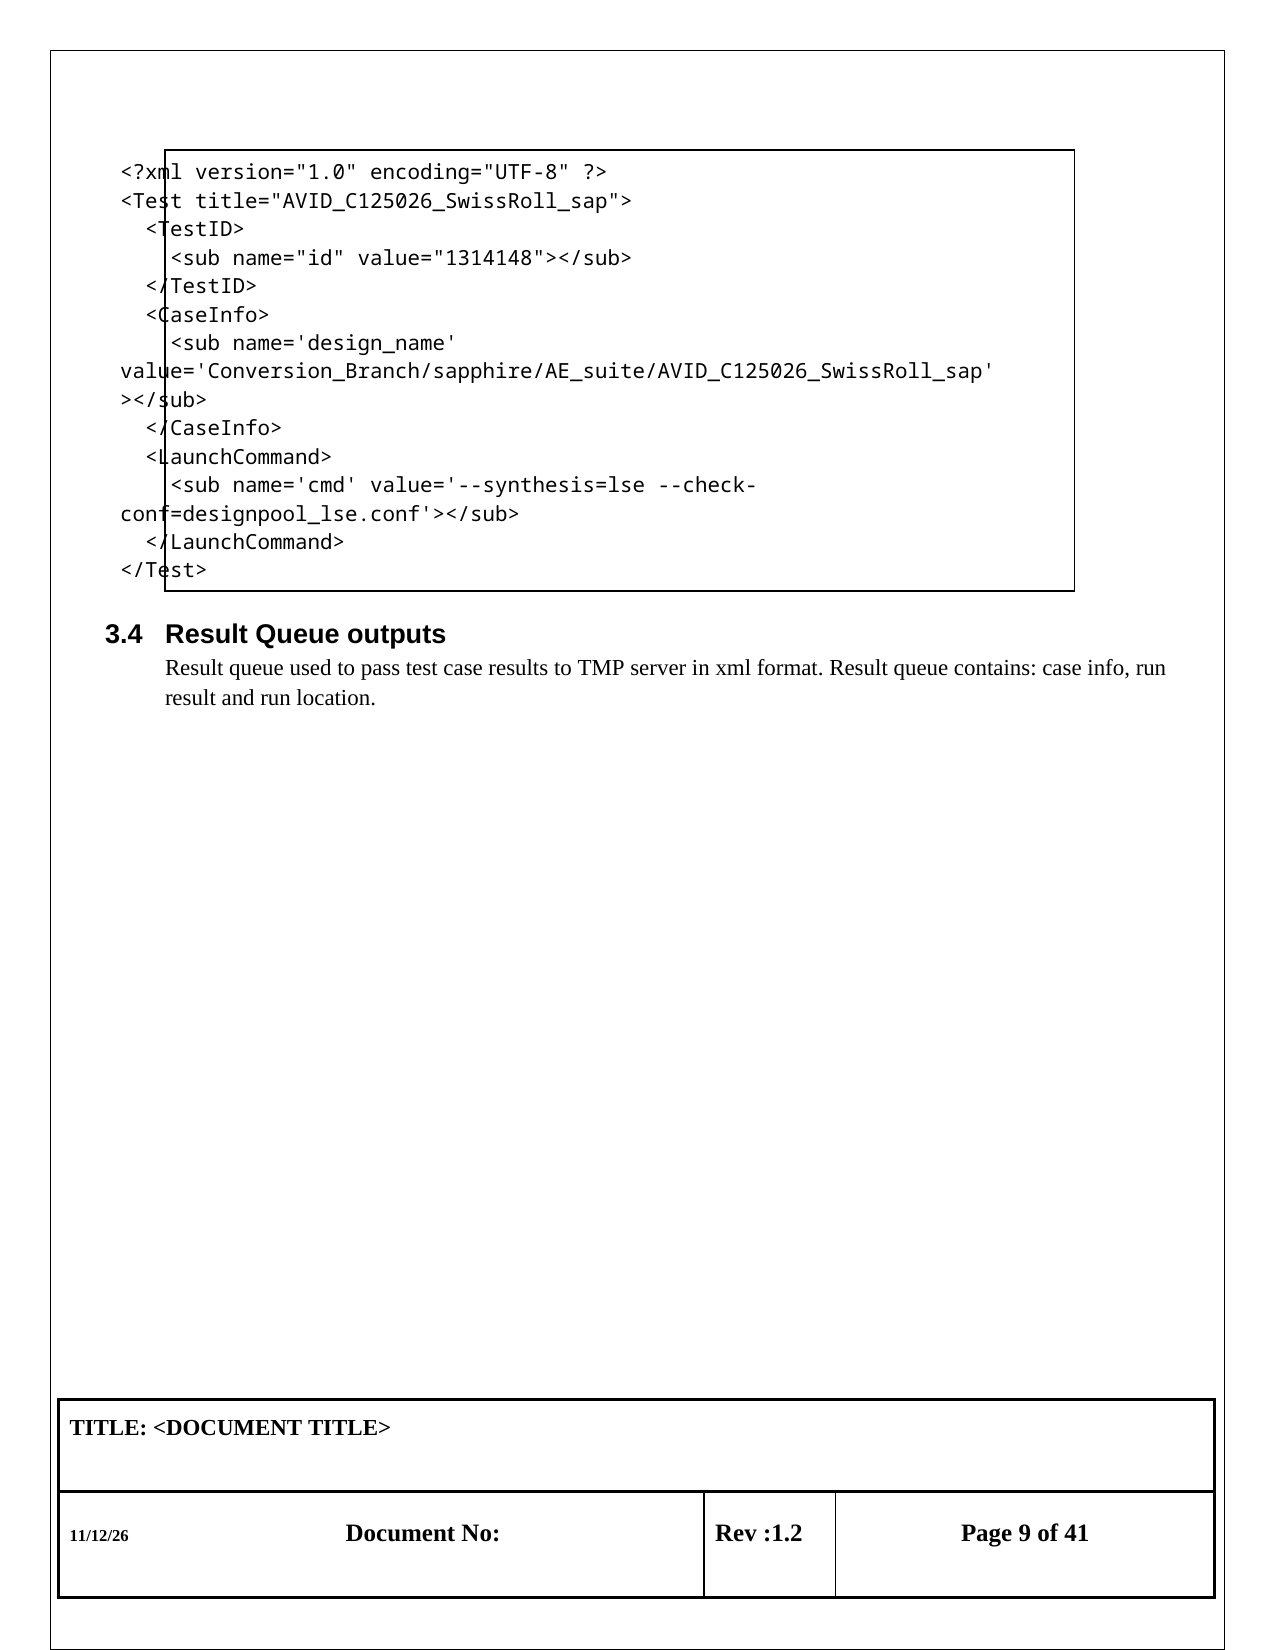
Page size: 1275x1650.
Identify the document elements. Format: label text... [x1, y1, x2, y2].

text Result queue used to pass test case results to TMP server in xml format. Result queue contains: case info, run result and run location. [165, 654, 1170, 711]
subtitle Result Queue outputs [105, 618, 1170, 649]
